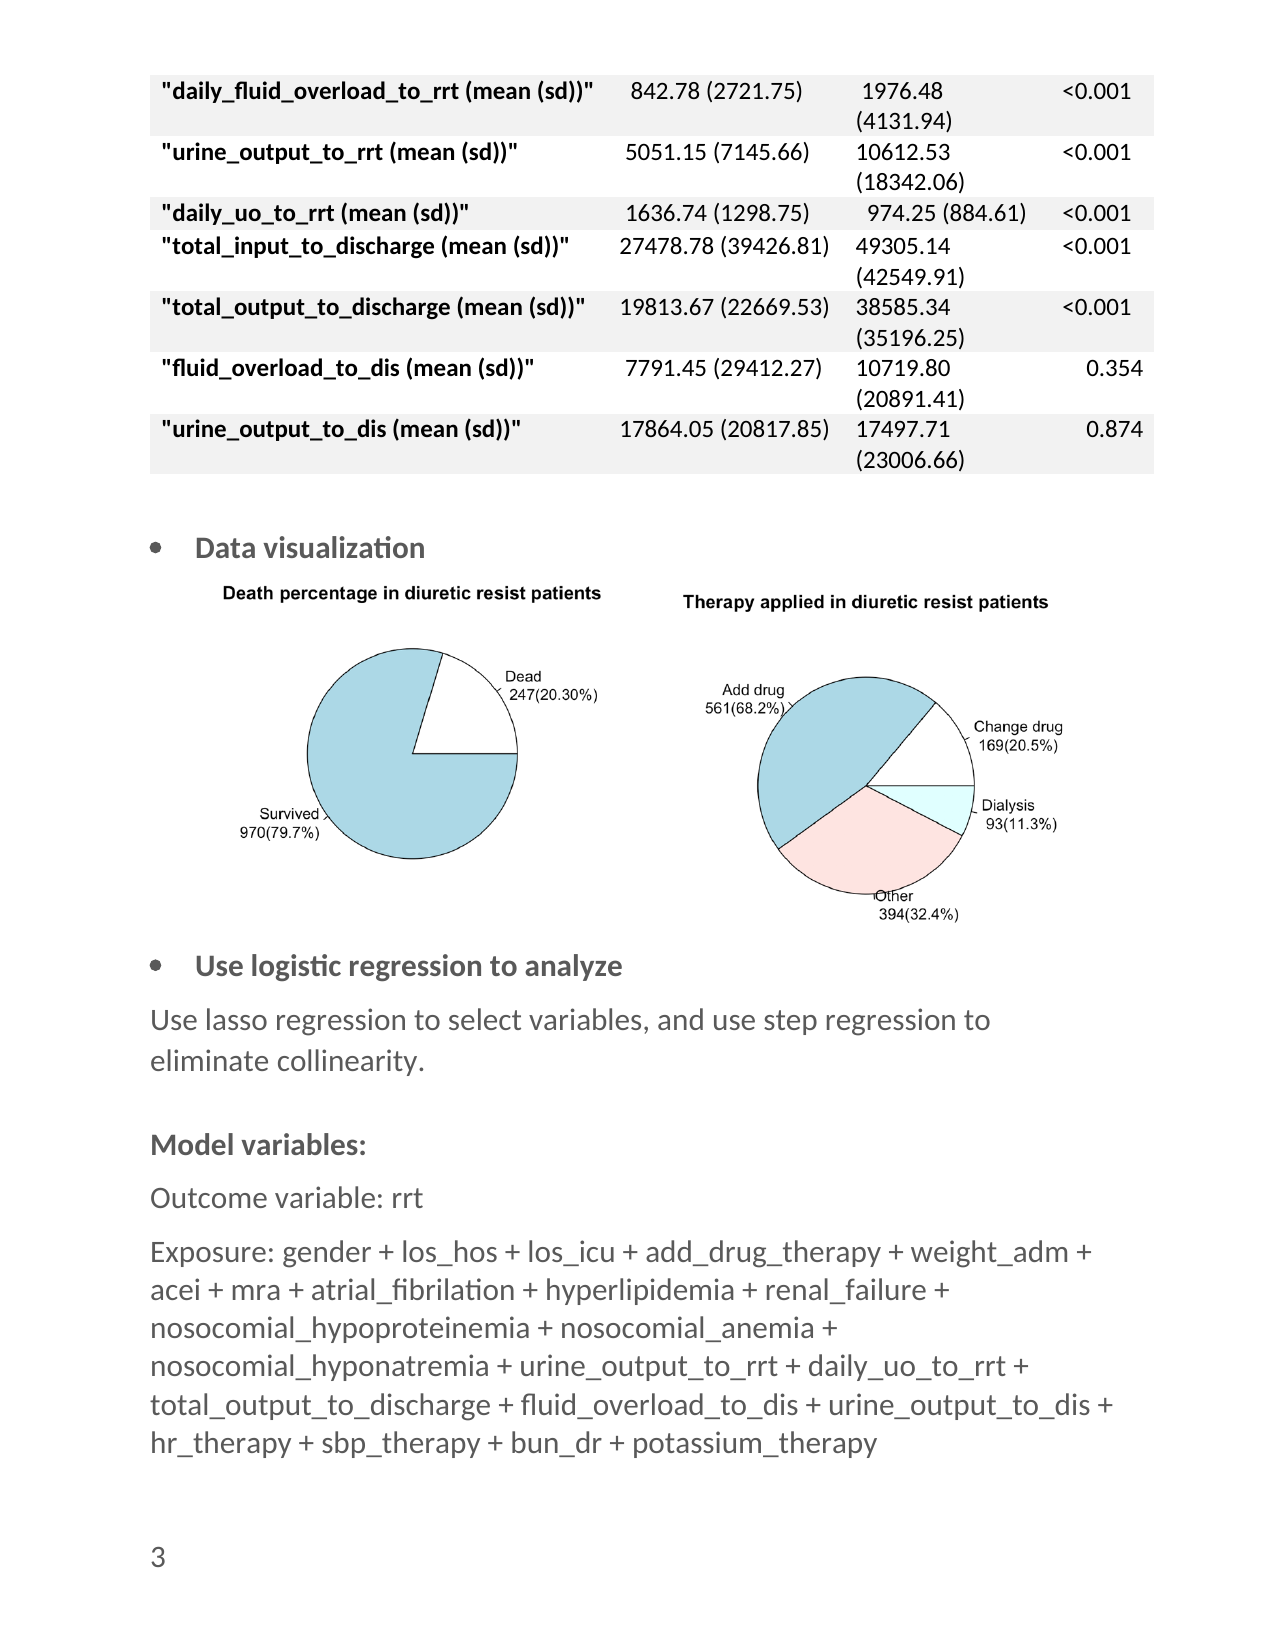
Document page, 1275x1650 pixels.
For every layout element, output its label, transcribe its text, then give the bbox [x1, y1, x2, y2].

table_cell 0.354 [1051, 353, 1154, 413]
picture [198, 581, 643, 877]
table_cell 7791.45 (29412.27) [608, 353, 844, 413]
table_cell 0.874 [1051, 414, 1154, 474]
text Exposure: gender + los_hos + los_icu + add_drug_therapy + weight_adm + acei + mra + atrial_fibrilation + hyperlipidemia + renal_failure + nosocomial_hypoproteinemia + nosocomial_anemia + nosocomial_hyponatremia + urine_output_to_rrt + daily_uo_to_rrt + total_output_to_discharge + fluid_overload_to_dis + urine_output_to_dis + hr_therapy + sbp_therapy + bun_dr + potassium_therapy [150, 1232, 1125, 1461]
text Outcome variable: rrt [150, 1178, 1125, 1217]
text Model variables: [150, 1125, 1125, 1163]
picture [664, 575, 1098, 939]
table_cell 17497.71 (23006.66) [844, 414, 1051, 474]
table_cell 10612.53 (18342.06) [844, 136, 1051, 197]
table_cell 38585.34 (35196.25) [844, 291, 1051, 352]
table_cell <0.001 [1051, 230, 1154, 291]
text Use lasso regression to select variables, and use step regression to eliminate collinearity. [150, 999, 1125, 1079]
table_cell 974.25 (884.61) [844, 197, 1051, 230]
table_cell <0.001 [1051, 197, 1154, 230]
list Use logistic regression to analyze [150, 946, 1125, 984]
table_cell <0.001 [1051, 291, 1154, 352]
table_cell "daily_fluid_overload_to_rrt (mean (sd))" [150, 75, 608, 136]
table_cell <0.001 [1051, 75, 1154, 136]
table_cell "daily_uo_to_rrt (mean (sd))" [150, 197, 608, 230]
table_cell 1636.74 (1298.75) [608, 197, 844, 230]
table_cell 19813.67 (22669.53) [608, 291, 844, 352]
table_cell "urine_output_to_dis (mean (sd))" [150, 414, 608, 474]
table_cell 17864.05 (20817.85) [608, 414, 844, 474]
table_cell 49305.14 (42549.91) [844, 230, 1051, 291]
list Data visualization [150, 528, 1125, 566]
table_cell <0.001 [1051, 136, 1154, 197]
table_cell 5051.15 (7145.66) [608, 136, 844, 197]
table_cell 27478.78 (39426.81) [608, 230, 844, 291]
table_cell 842.78 (2721.75) [608, 75, 844, 136]
table_cell "fluid_overload_to_dis (mean (sd))" [150, 353, 608, 413]
table_cell "total_input_to_discharge (mean (sd))" [150, 230, 608, 291]
table_cell 10719.80 (20891.41) [844, 353, 1051, 413]
table_cell 1976.48 (4131.94) [844, 75, 1051, 136]
table_cell "total_output_to_discharge (mean (sd))" [150, 291, 608, 352]
table_cell "urine_output_to_rrt (mean (sd))" [150, 136, 608, 197]
